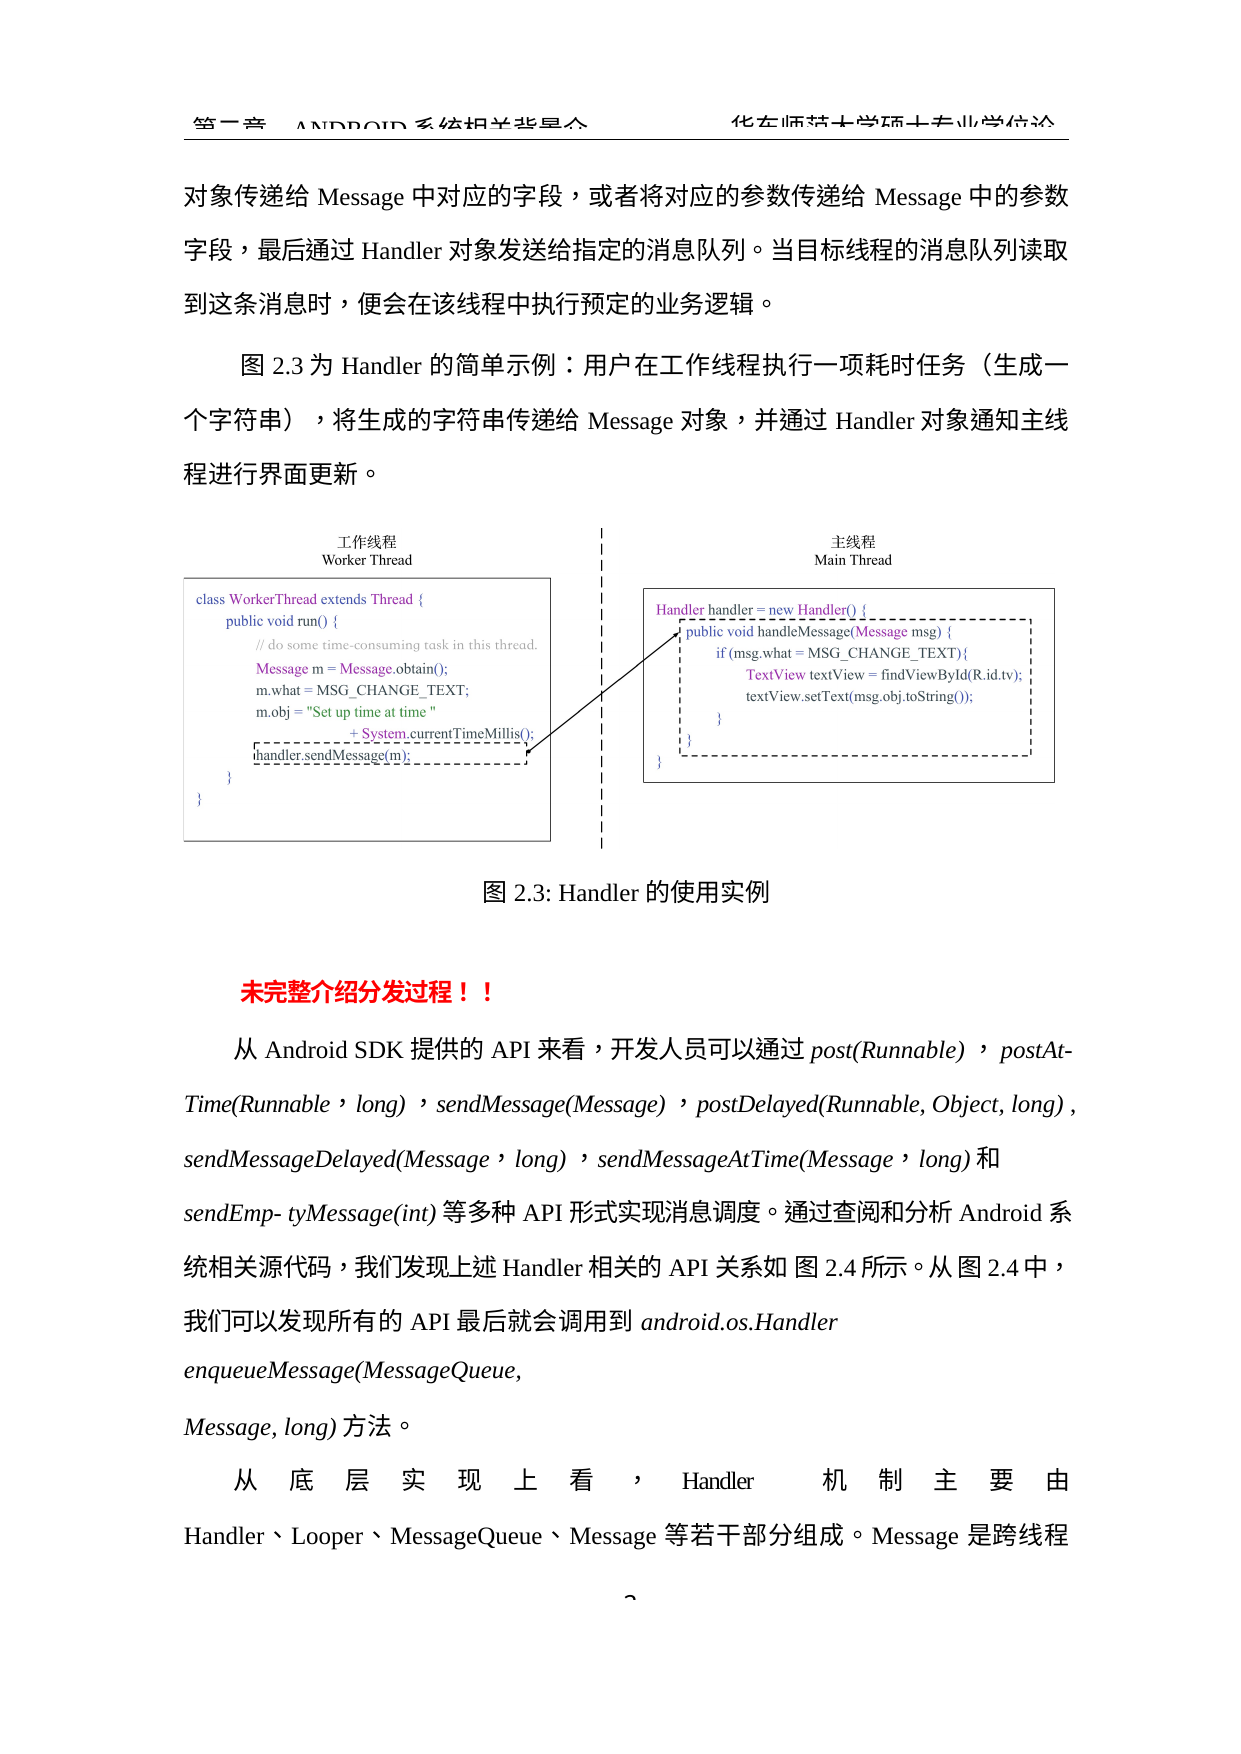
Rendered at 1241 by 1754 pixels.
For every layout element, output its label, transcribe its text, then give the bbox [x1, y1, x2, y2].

picture [183, 528, 1055, 849]
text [184, 1463, 1070, 1551]
text 图 2.3: Handler 的使用实例 [482, 875, 1188, 909]
subtitle 未完整介绍分发过程！！ [240, 975, 1188, 1009]
text 图 2.3为 Handler 的简单示例：用户在工作线程执行一项耗时任务（生成一个字符串），将生成的字符串传递给 Message 对象，并通过 Handler 对象通知主线程进行界面更新。 [184, 348, 1070, 491]
text 从 Android SDK 提供的 API 来看，开发人员可以通过 post(Runnable) ， postAt- Time(Runnable，long) ，sendMessage(Message) ，postDelayed(Runnable, Object, long) , sendMessageDelayed(Message，long) ，sendMessageAtTime(Message，long) 和sendEmp- tyMessage(int) 等多种 API 形式实现消息调度。通过查阅和分析 Android 系统相关源代码，我们发现上述 Handler 相关的 API 关系如 图 2.4所示。从 图 2.4中，我们可以发现所有的 API 最后就会调用到 android.os.Handler enqueueMessage(MessageQueue, [184, 1031, 1078, 1384]
text Message, long) 方法。 [184, 1408, 1188, 1442]
text 对象传递给 Message 中对应的字段，或者将对应的参数传递给 Message 中的参数字段，最后通过 Handler 对象发送给指定的消息队列。当目标线程的消息队列读取到这条消息时，便会在该线程中执行预定的业务逻辑。 [184, 178, 1070, 321]
